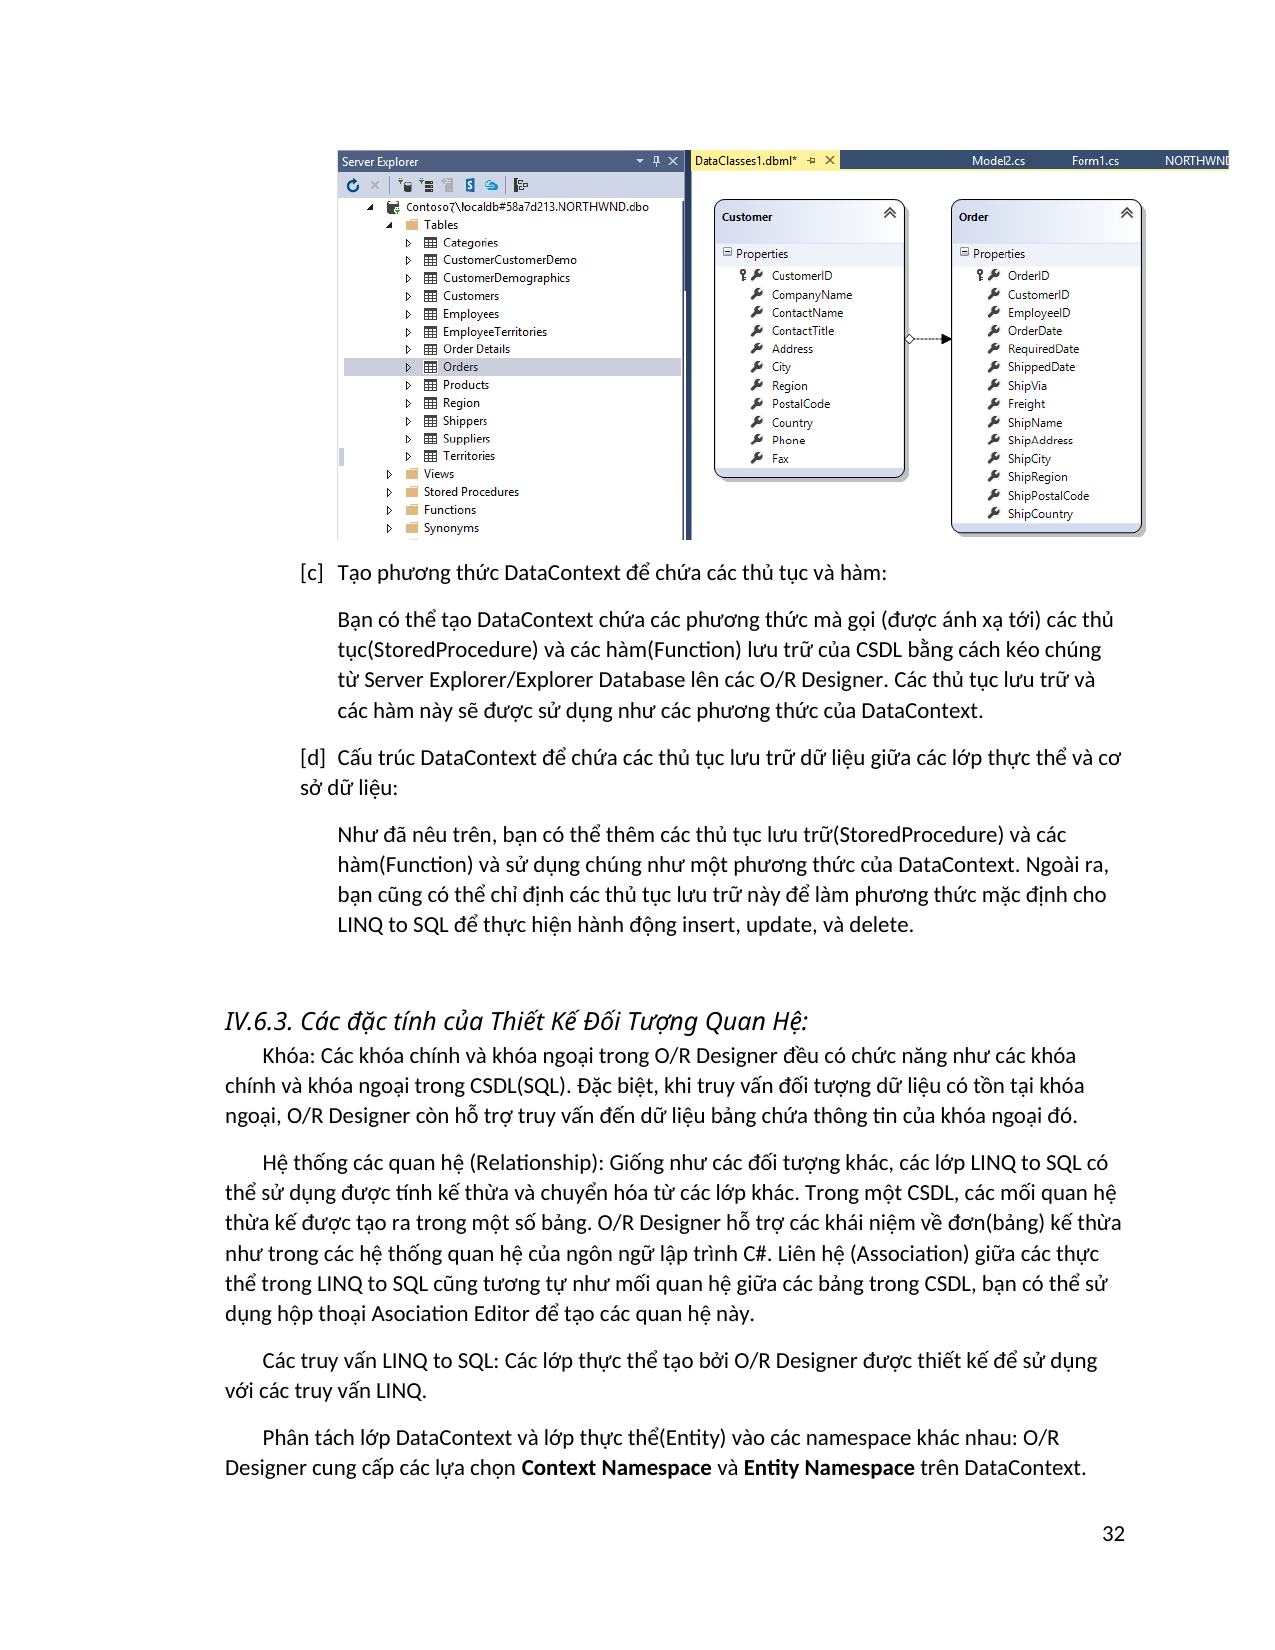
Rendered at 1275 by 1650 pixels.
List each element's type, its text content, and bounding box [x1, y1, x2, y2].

list Cấu trúc DataContext để chứa các thủ tục lưu trữ dữ liệu giữa các lớp thực thể và cơ sở dữ liệu: [300, 743, 1125, 801]
list Tạo phương thức DataContext để chứa các thủ tục và hàm: [300, 558, 1125, 586]
subtitle Các đặc tính của Thiết Kế Đối Tượng Quan Hệ: [225, 1004, 1125, 1038]
text Như đã nêu trên, bạn có thể thêm các thủ tục lưu trữ(StoredProcedure) và các hàm(Function) và sử dụng chúng như một phương thức của DataContext. Ngoài ra, bạn cũng có thể chỉ định các thủ tục lưu trữ này để làm phương thức mặc định cho LINQ to SQL để thực hiện hành động insert, update, và delete. [337, 820, 1125, 938]
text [225, 1423, 1125, 1481]
text Các truy vấn LINQ to SQL: Các lớp thực thể tạo bởi O/R Designer được thiết kế để sử dụng với các truy vấn LINQ. [225, 1346, 1125, 1404]
picture [337, 150, 1229, 540]
text Khóa: Các khóa chính và khóa ngoại trong O/R Designer đều có chức năng như các khóa chính và khóa ngoại trong CSDL(SQL). Đặc biệt, khi truy vấn đối tượng dữ liệu có tồn tại khóa ngoại, O/R Designer còn hỗ trợ truy vấn đến dữ liệu bảng chứa thông tin của khóa ngoại đó. [225, 1041, 1125, 1129]
text Bạn có thể tạo DataContext chứa các phương thức mà gọi (được ánh xạ tới) các thủ tục(StoredProcedure) và các hàm(Function) lưu trữ của CSDL bằng cách kéo chúng từ Server Explorer/Explorer Database lên các O/R Designer. Các thủ tục lưu trữ và các hàm này sẽ được sử dụng như các phương thức của DataContext. [337, 605, 1125, 724]
text Hệ thống các quan hệ (Relationship): Giống như các đối tượng khác, các lớp LINQ to SQL có thể sử dụng được tính kế thừa và chuyển hóa từ các lớp khác. Trong một CSDL, các mối quan hệ thừa kế được tạo ra trong một số bảng. O/R Designer hỗ trợ các khái niệm về đơn(bảng) kế thừa như trong các hệ thống quan hệ của ngôn ngữ lập trình C#. Liên hệ (Association) giữa các thực thể trong LINQ to SQL cũng tương tự như mối quan hệ giữa các bảng trong CSDL, bạn có thể sử dụng hộp thoại Asociation Editor để tạo các quan hệ này. [225, 1148, 1125, 1327]
